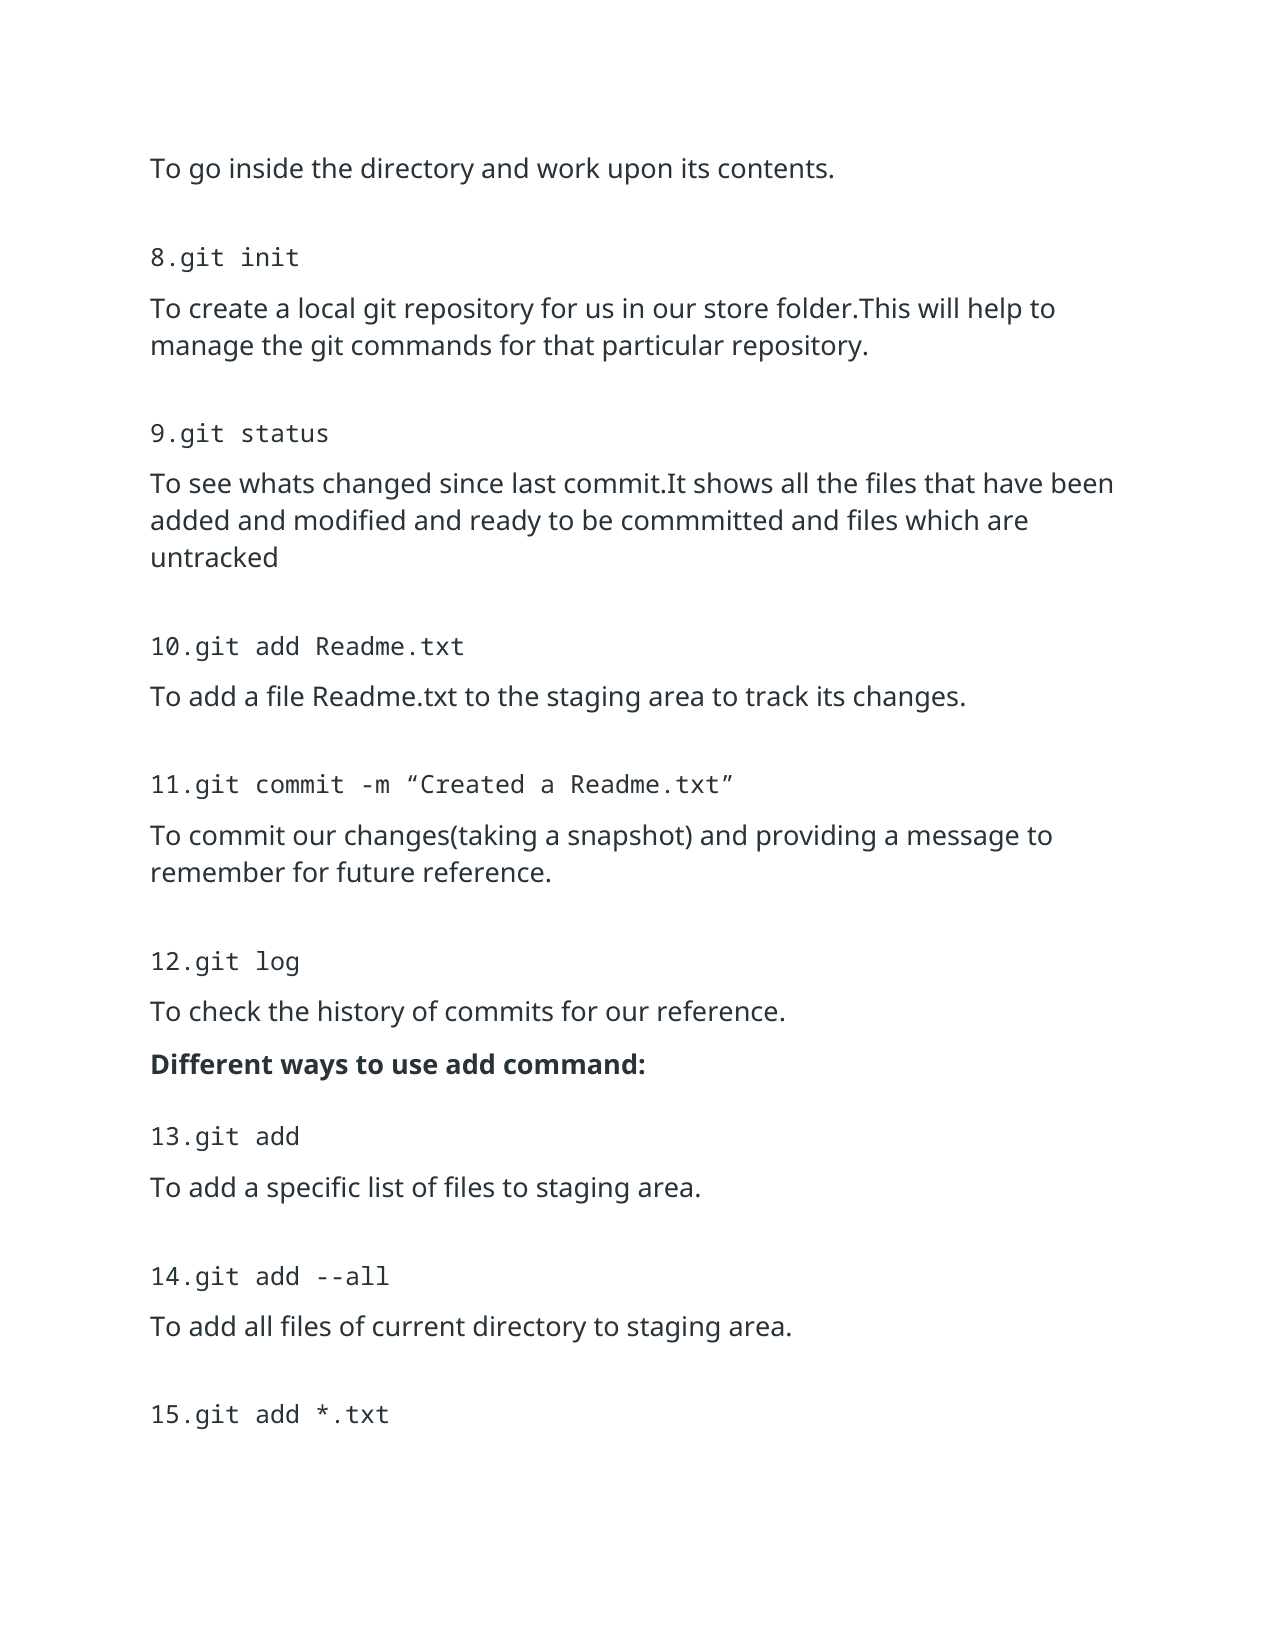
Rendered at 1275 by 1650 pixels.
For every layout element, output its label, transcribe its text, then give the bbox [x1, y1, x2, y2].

text To add all files of current directory to staging area. [150, 1308, 1125, 1382]
text Different ways to use add command: [150, 1045, 1125, 1119]
text 15.git add *.txt [150, 1397, 1125, 1431]
text To see whats changed since last commit.It shows all the files that have been added and modified and ready to be commmitted and files which are untracked [150, 465, 1125, 612]
text To create a local git repository for us in our store folder.This will help to manage the git commands for that particular repository. [150, 289, 1125, 400]
text To add a specific list of files to staging area. [150, 1169, 1125, 1242]
text 10.git add Readme.txt [150, 628, 1125, 662]
text 13.git add [150, 1119, 1125, 1153]
text To go inside the directory and work upon its contents. [150, 150, 1125, 224]
text 8.git init [150, 239, 1125, 273]
text To commit our changes(taking a snapshot) and providing a message to remember for future reference. [150, 817, 1125, 927]
text 12.git log [150, 943, 1125, 977]
text 11.git commit -m “Created a Readme.txt” [150, 767, 1125, 801]
text To check the history of commits for our reference. [150, 993, 1125, 1030]
text 9.git status [150, 415, 1125, 449]
text 14.git add --all [150, 1258, 1125, 1292]
text To add a file Readme.txt to the staging area to track its changes. [150, 678, 1125, 752]
